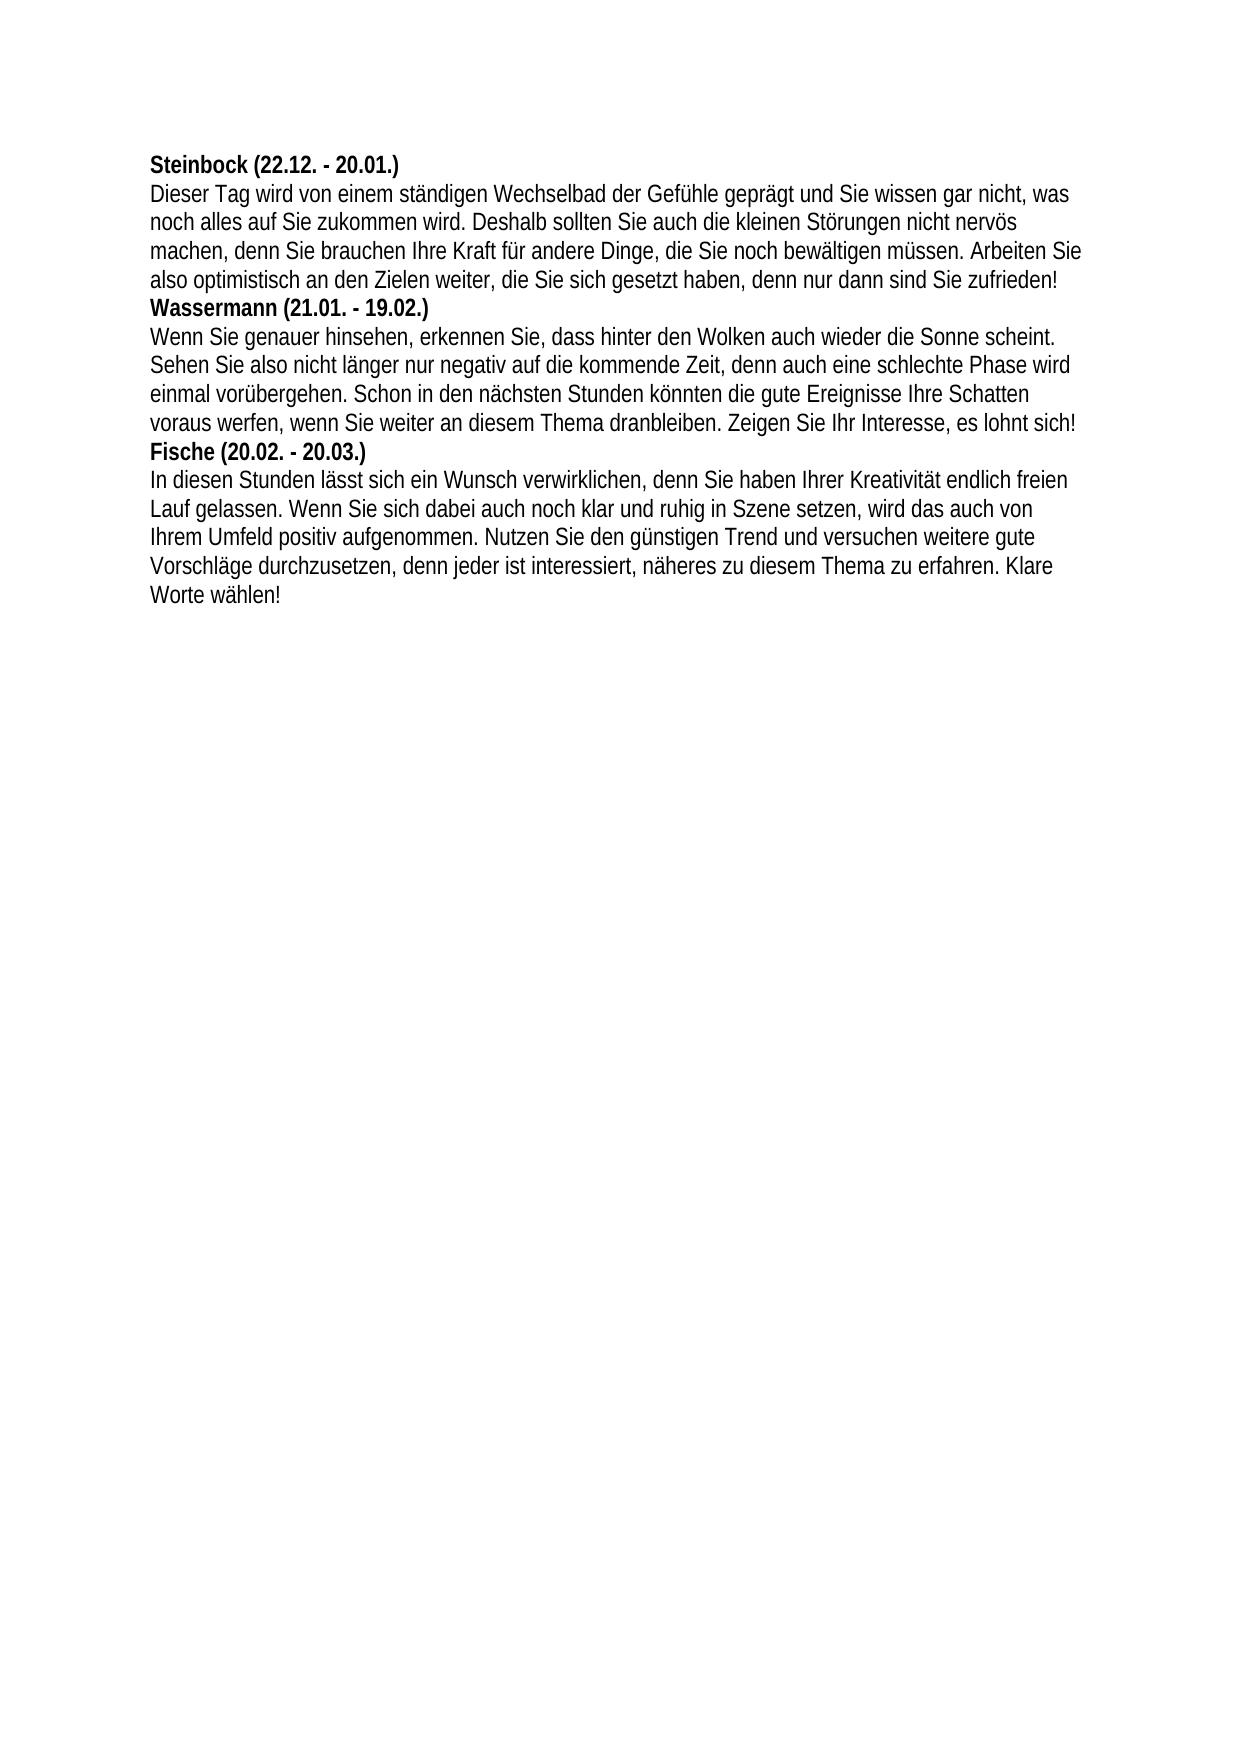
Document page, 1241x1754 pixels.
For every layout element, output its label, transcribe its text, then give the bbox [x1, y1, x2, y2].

text Fische (20.02. - 20.03.) [150, 436, 1090, 465]
text In diesen Stunden lässt sich ein Wunsch verwirklichen, denn Sie haben Ihrer Kreativität endlich freien Lauf gelassen. Wenn Sie sich dabei auch noch klar und ruhig in Szene setzen, wird das auch von Ihrem Umfeld positiv aufgenommen. Nutzen Sie den günstigen Trend und versuchen weitere gute Vorschläge durchzusetzen, denn jeder ist interessiert, näheres zu diesem Thema zu erfahren. Klare Worte wählen! [150, 465, 1090, 608]
text Steinbock (22.12. - 20.01.) [150, 150, 1090, 179]
text Wenn Sie genauer hinsehen, erkennen Sie, dass hinter den Wolken auch wieder die Sonne scheint. Sehen Sie also nicht länger nur negativ auf die kommende Zeit, denn auch eine schlechte Phase wird einmal vorübergehen. Schon in den nächsten Stunden könnten die gute Ereignisse Ihre Schatten voraus werfen, wenn Sie weiter an diesem Thema dranbleiben. Zeigen Sie Ihr Interesse, es lohnt sich! [150, 322, 1090, 436]
text Wassermann (21.01. - 19.02.) [150, 293, 1090, 322]
text Dieser Tag wird von einem ständigen Wechselbad der Gefühle geprägt und Sie wissen gar nicht, was noch alles auf Sie zukommen wird. Deshalb sollten Sie auch die kleinen Störungen nicht nervös machen, denn Sie brauchen Ihre Kraft für andere Dinge, die Sie noch bewältigen müssen. Arbeiten Sie also optimistisch an den Zielen weiter, die Sie sich gesetzt haben, denn nur dann sind Sie zufrieden! [150, 179, 1090, 293]
